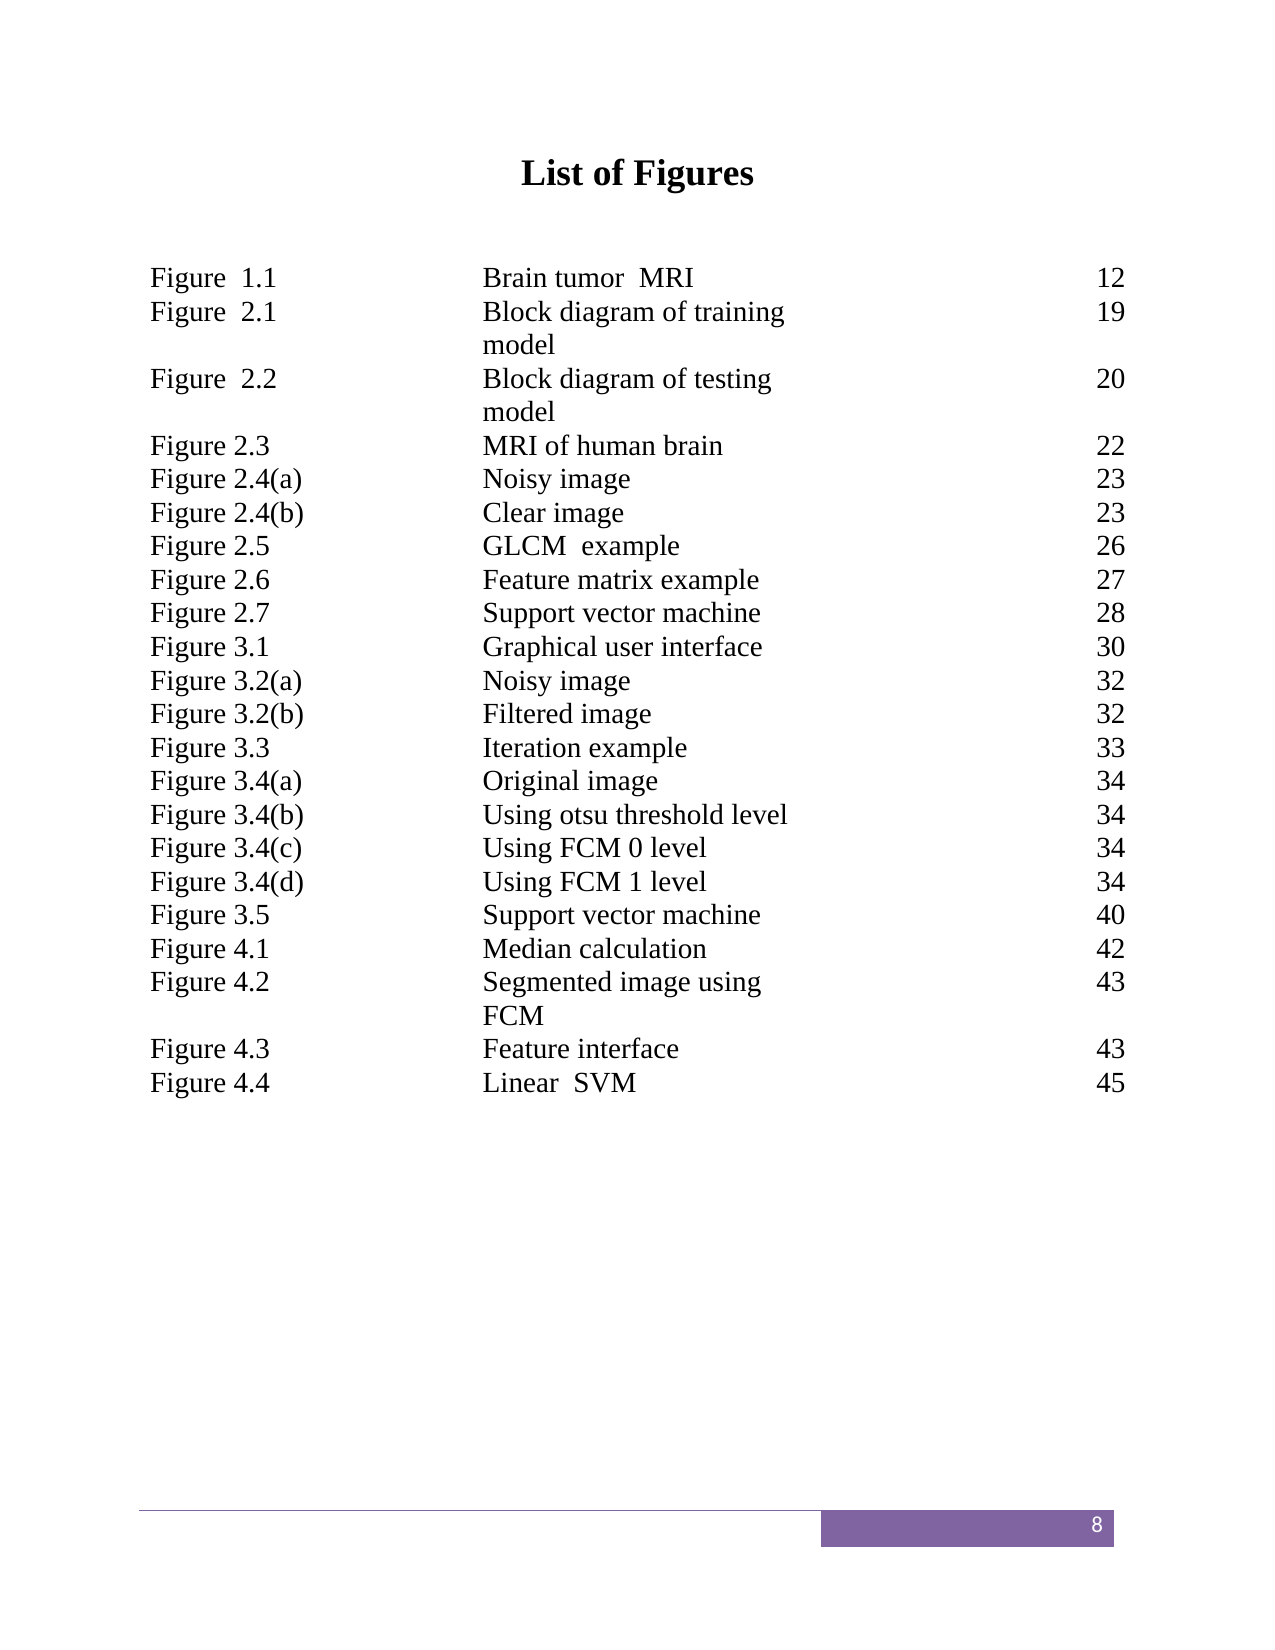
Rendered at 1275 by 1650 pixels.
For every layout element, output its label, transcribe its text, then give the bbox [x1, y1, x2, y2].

table_cell 42 [804, 931, 1136, 964]
table_cell 34 [804, 830, 1136, 864]
table_cell Original image [471, 763, 804, 797]
table_cell Linear SVM [471, 1065, 804, 1099]
table_cell Figure 4.3 [139, 1032, 471, 1065]
table_cell Noisy image [471, 663, 804, 696]
table_cell Using otsu threshold level [471, 797, 804, 830]
table_cell Figure 3.1 [139, 629, 471, 663]
table_cell 30 [804, 629, 1136, 663]
table_cell 43 [804, 1032, 1136, 1065]
table_cell Segmented image using FCM [471, 965, 804, 1032]
table_cell Figure 4.1 [139, 931, 471, 964]
table_cell Figure 2.2 [139, 361, 471, 428]
table_cell Figure 2.1 [139, 294, 471, 361]
table_cell 20 [804, 361, 1136, 428]
table_cell Figure 3.4(d) [139, 864, 471, 897]
table_cell 19 [804, 294, 1136, 361]
table_cell 26 [804, 529, 1136, 562]
table_cell 34 [804, 864, 1136, 897]
table_cell 40 [804, 898, 1136, 931]
table_cell Figure 3.4(b) [139, 797, 471, 830]
table_header Figure 1.1 [139, 260, 471, 294]
table_cell Figure 2.3 [139, 428, 471, 461]
table_cell Support vector machine [471, 898, 804, 931]
table_cell Clear image [471, 495, 804, 528]
table_cell 43 [804, 965, 1136, 1032]
table_cell Block diagram of training model [471, 294, 804, 361]
table_cell Filtered image [471, 696, 804, 730]
table_cell Figure 2.6 [139, 562, 471, 596]
table_cell Figure 4.2 [139, 965, 471, 1032]
table_cell Figure 3.2(a) [139, 663, 471, 696]
table_cell Iteration example [471, 730, 804, 763]
table_cell 23 [804, 461, 1136, 495]
table_header 12 [804, 260, 1136, 294]
text List of Figures [150, 150, 1125, 193]
table_cell Feature matrix example [471, 562, 804, 596]
table_cell Block diagram of testing model [471, 361, 804, 428]
table_header Brain tumor MRI [471, 260, 804, 294]
table_cell 45 [804, 1065, 1136, 1099]
table_cell Figure 3.4(a) [139, 763, 471, 797]
table_cell Noisy image [471, 461, 804, 495]
table_cell Figure 2.5 [139, 529, 471, 562]
table_cell Figure 2.4(b) [139, 495, 471, 528]
table_cell 27 [804, 562, 1136, 596]
table_cell Using FCM 1 level [471, 864, 804, 897]
table_cell MRI of human brain [471, 428, 804, 461]
table_cell Feature interface [471, 1032, 804, 1065]
table_cell Graphical user interface [471, 629, 804, 663]
table_cell Figure 3.2(b) [139, 696, 471, 730]
table_cell 28 [804, 596, 1136, 629]
table_cell Figure 4.4 [139, 1065, 471, 1099]
table_cell 34 [804, 763, 1136, 797]
table_cell Median calculation [471, 931, 804, 964]
table_cell Figure 3.4(c) [139, 830, 471, 864]
table_cell GLCM example [471, 529, 804, 562]
table_cell 22 [804, 428, 1136, 461]
table_cell 33 [804, 730, 1136, 763]
table_cell Figure 2.7 [139, 596, 471, 629]
table_cell 32 [804, 663, 1136, 696]
table_cell Using FCM 0 level [471, 830, 804, 864]
table_cell Figure 3.3 [139, 730, 471, 763]
table_cell Support vector machine [471, 596, 804, 629]
table_cell 34 [804, 797, 1136, 830]
table_cell 32 [804, 696, 1136, 730]
table_cell 23 [804, 495, 1136, 528]
table_cell Figure 3.5 [139, 898, 471, 931]
table_cell Figure 2.4(a) [139, 461, 471, 495]
